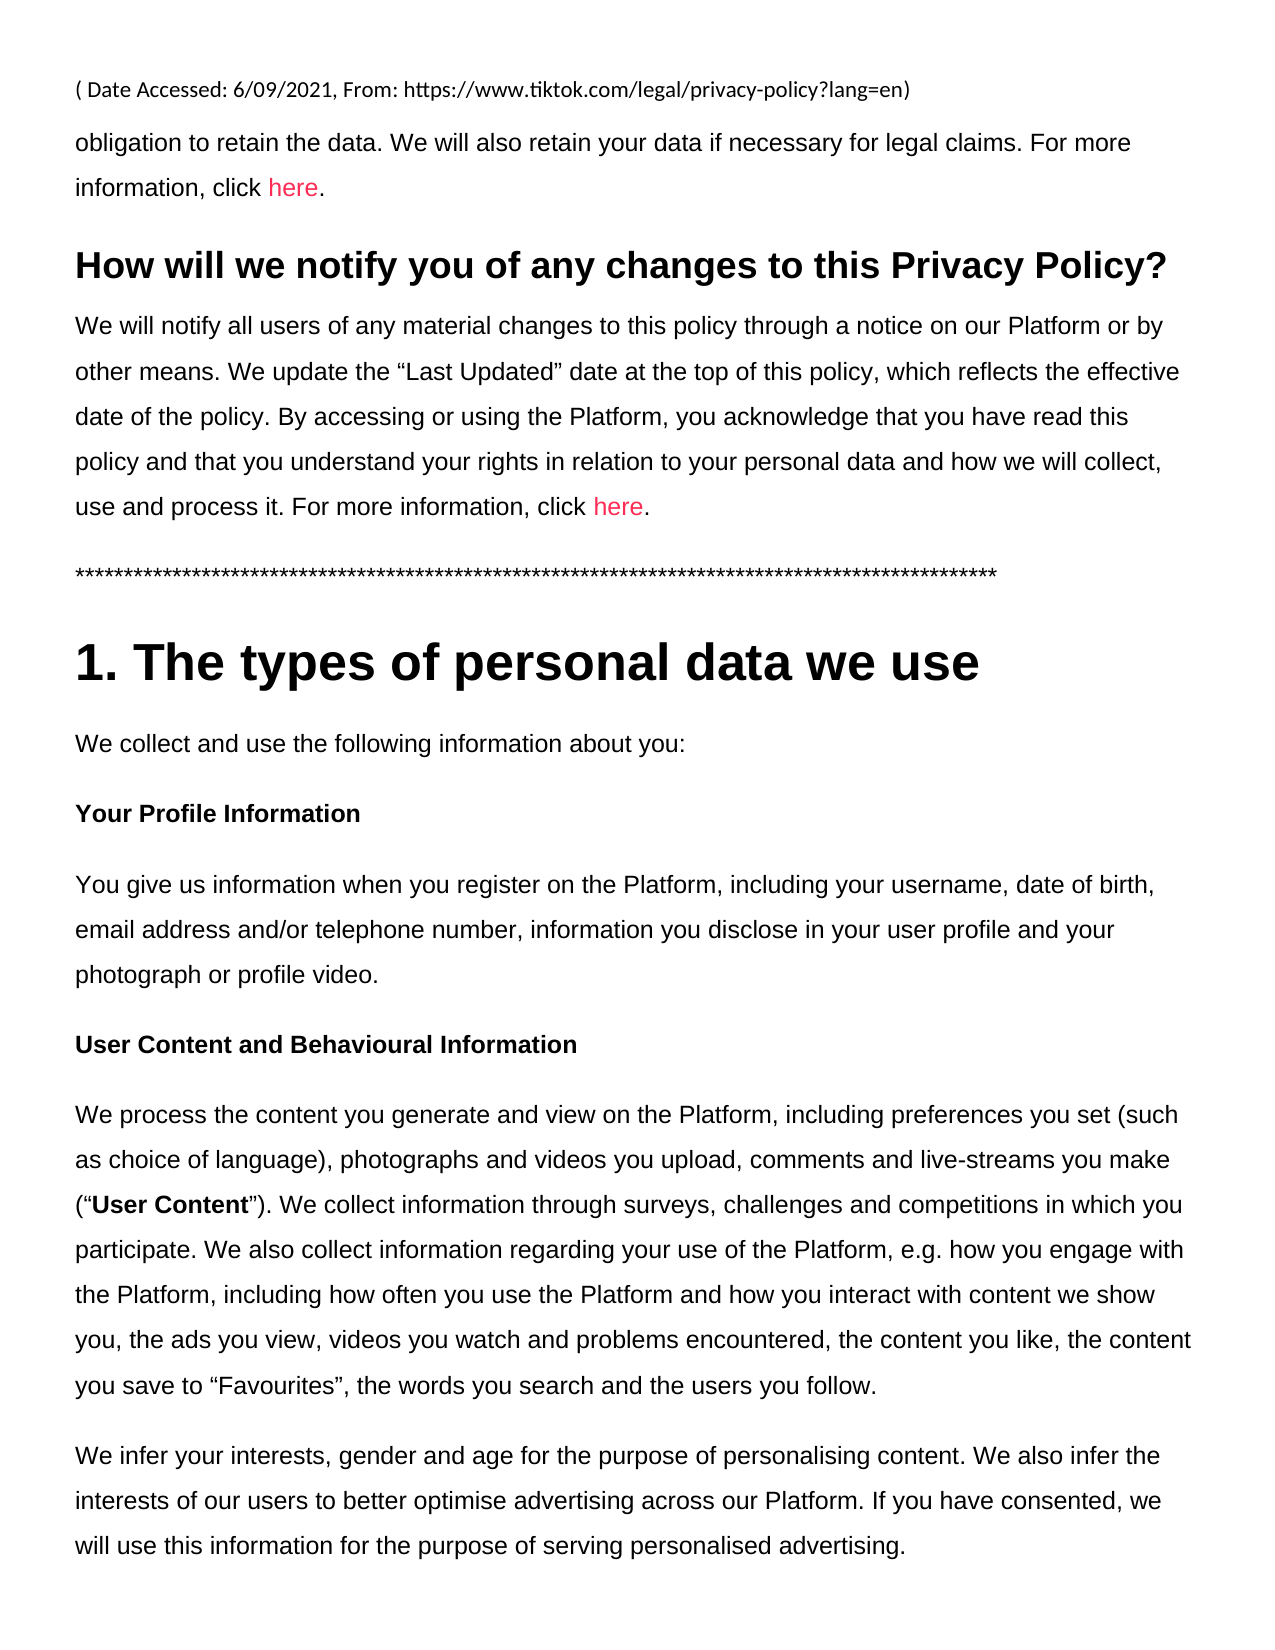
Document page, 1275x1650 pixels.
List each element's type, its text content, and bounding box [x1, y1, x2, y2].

subtitle 1. The types of personal data we use [75, 632, 1200, 692]
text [75, 128, 1200, 202]
text We will notify all users of any material changes to this policy through a notice on our Platform or by other means. We update the “Last Updated” date at the top of this policy, which reflects the effective date of the policy. By accessing or using the Platform, you acknowledge that you have read this policy and that you understand your rights in relation to your personal data and how we will collect, use and process it. For more information, click here. [75, 311, 1200, 521]
text You give us information when you register on the Platform, including your username, date of birth, email address and/or telephone number, information you disclose in your user profile and your photograph or profile video. [75, 869, 1200, 988]
text User Content and Behavioural Information [75, 1030, 1200, 1059]
text Your Profile Information [75, 799, 1200, 828]
text We infer your interests, gender and age for the purpose of personalising content. We also infer the interests of our users to better optimise advertising across our Platform. If you have consented, we will use this information for the purpose of serving personalised advertising. [75, 1441, 1200, 1560]
text *********************************************************************************************** [75, 562, 1200, 591]
subtitle How will we notify you of any changes to this Privacy Policy? [75, 243, 1200, 286]
text We collect and use the following information about you: [75, 729, 1200, 758]
text We process the content you generate and view on the Platform, including preferences you set (such as choice of language), photographs and videos you upload, comments and live-streams you make (“User Content”). We collect information through surveys, challenges and competitions in which you participate. We also collect information regarding your use of the Platform, e.g. how you engage with the Platform, including how often you use the Platform and how you interact with content we show you, the ads you view, videos you watch and problems encountered, the content you like, the content you save to “Favourites”, the words you search and the users you follow. [75, 1100, 1200, 1399]
